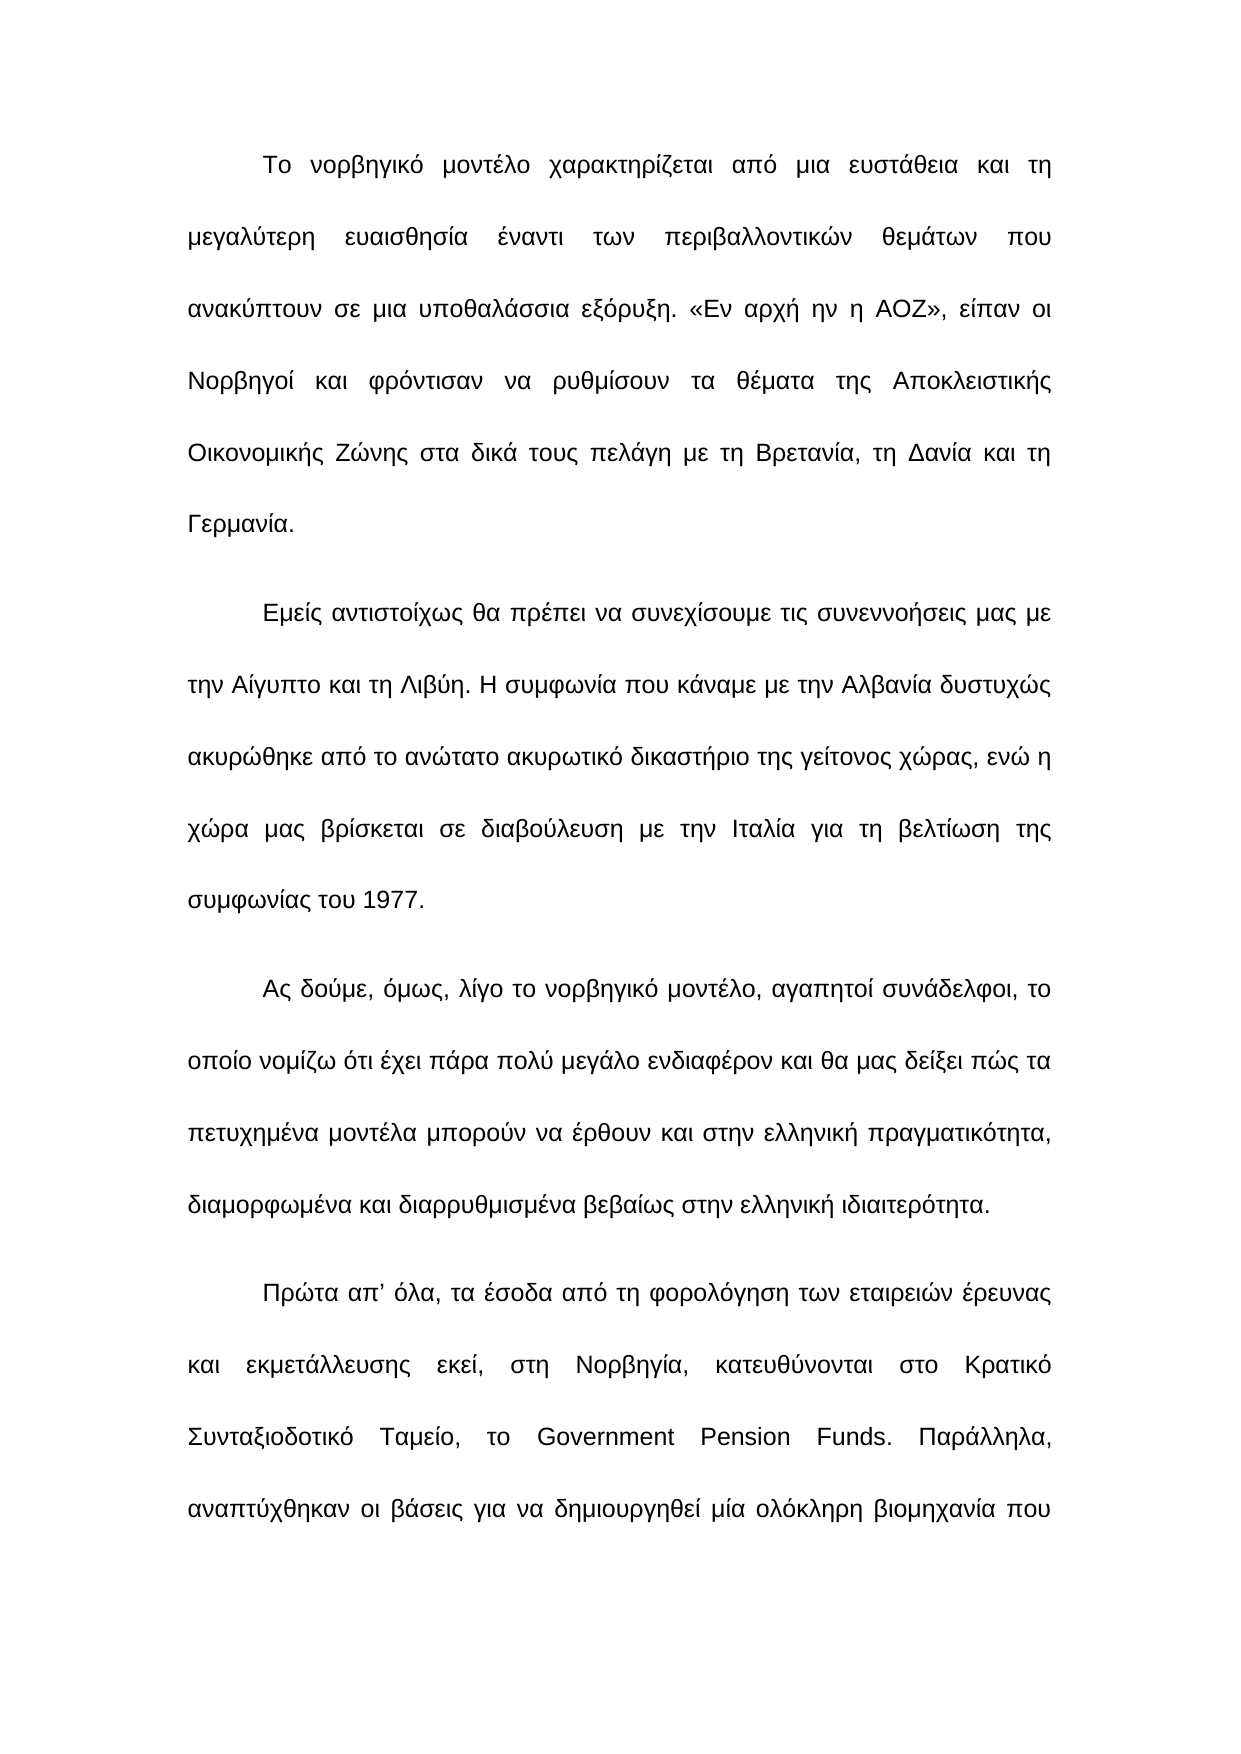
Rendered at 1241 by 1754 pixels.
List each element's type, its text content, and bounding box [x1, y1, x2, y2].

text Ας δούμε, όμως, λίγο το νορβηγικό μοντέλο, αγαπητοί συνάδελφοι, το οποίο νομίζω ότι έχει πάρα πολύ μεγάλο ενδιαφέρον και θα μας δείξει πώς τα πετυχημένα μοντέλα μπορούν να έρθουν και στην ελληνική πραγματικότητα, διαμορφωμένα και διαρρυθμισμένα βεβαίως στην ελληνική ιδιαιτερότητα. [187, 974, 1053, 1218]
text Το νορβηγικό μοντέλο χαρακτηρίζεται από μια ευστάθεια και τη μεγαλύτερη ευαισθησία έναντι των περιβαλλοντικών θεμάτων που ανακύπτουν σε μια υποθαλάσσια εξόρυξη. «Εν αρχή ην η ΑΟΖ», είπαν οι Νορβηγοί και φρόντισαν να ρυθμίσουν τα θέματα της Αποκλειστικής Οικονομικής Ζώνης στα δικά τους πελάγη με τη Βρετανία, τη Δανία και τη Γερμανία. [187, 150, 1053, 538]
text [187, 1278, 1053, 1522]
text Εμείς αντιστοίχως θα πρέπει να συνεχίσουμε τις συνεννοήσεις μας με την Αίγυπτο και τη Λιβύη. Η συμφωνία που κάναμε με την Αλβανία δυστυχώς ακυρώθηκε από το ανώτατο ακυρωτικό δικαστήριο της γείτονος χώρας, ενώ η χώρα μας βρίσκεται σε διαβούλευση με την Ιταλία για τη βελτίωση της συμφωνίας του 1977. [187, 598, 1053, 914]
